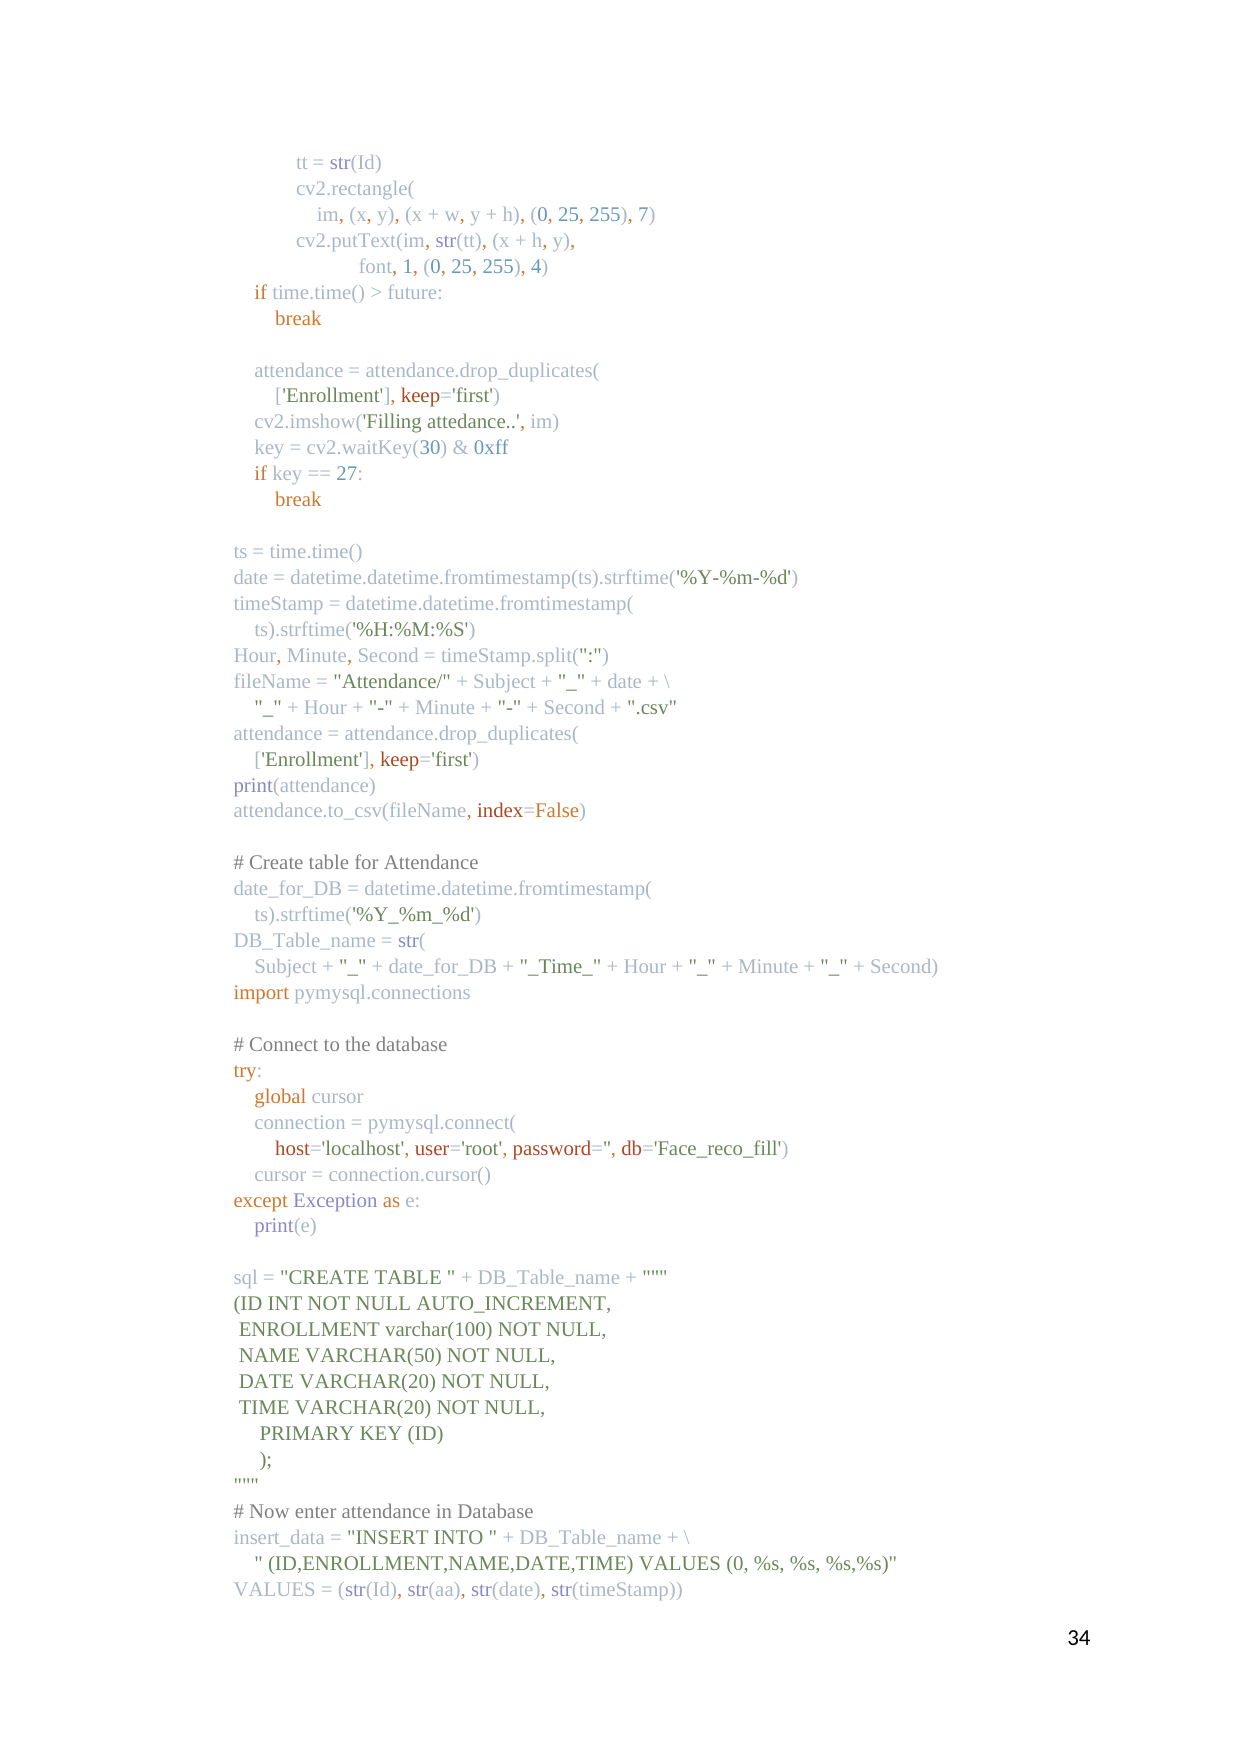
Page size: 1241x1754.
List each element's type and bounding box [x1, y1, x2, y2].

text [150, 150, 1090, 1601]
